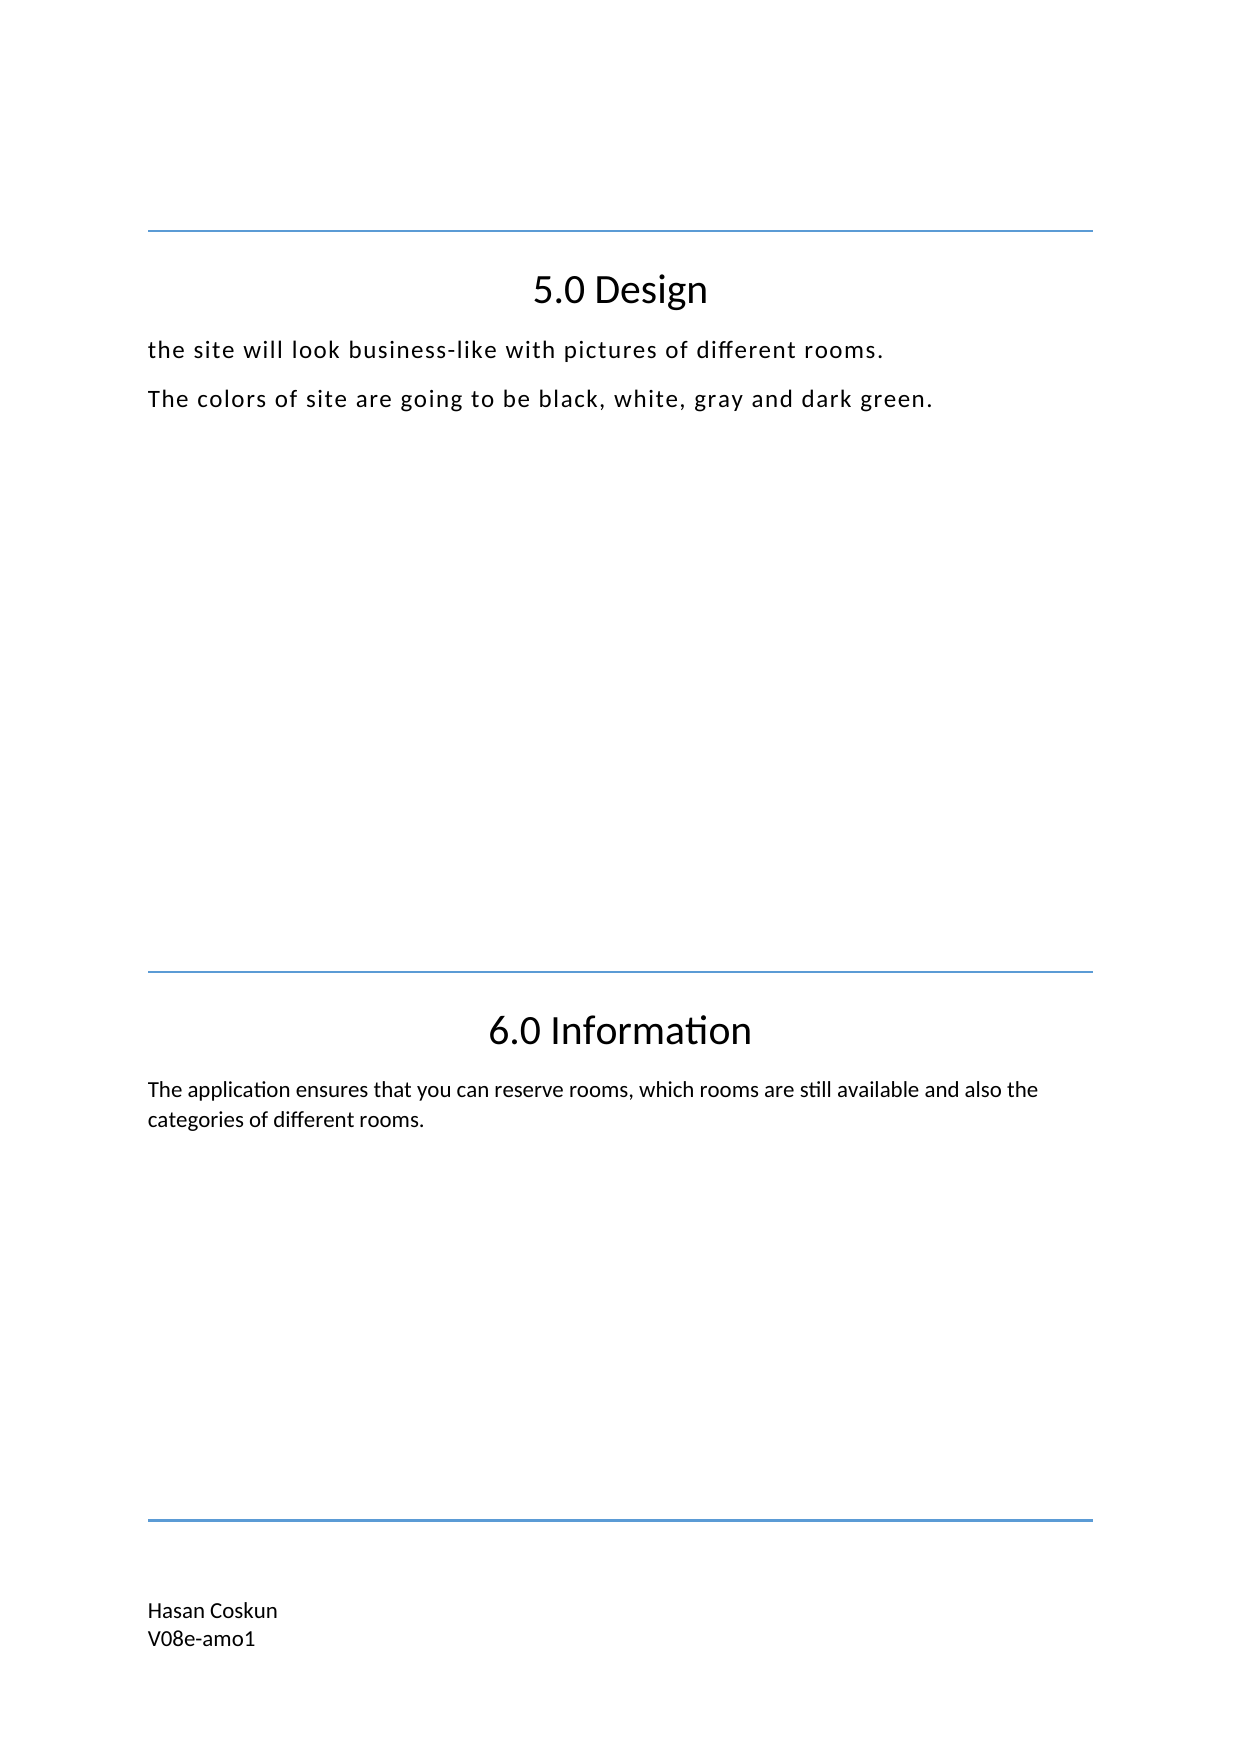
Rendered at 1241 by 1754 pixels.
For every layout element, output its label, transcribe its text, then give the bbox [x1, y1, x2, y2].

subtitle the site will look business-like with pictures of different rooms. [148, 334, 1093, 364]
subtitle The application ensures that you can reserve rooms, which rooms are still available and also the categories of different rooms. [148, 1075, 1093, 1133]
subtitle The colors of site are going to be black, white, gray and dark green. [148, 383, 1093, 414]
subtitle 5.0 Design [148, 263, 1093, 314]
subtitle 6.0 Information [148, 1004, 1093, 1055]
